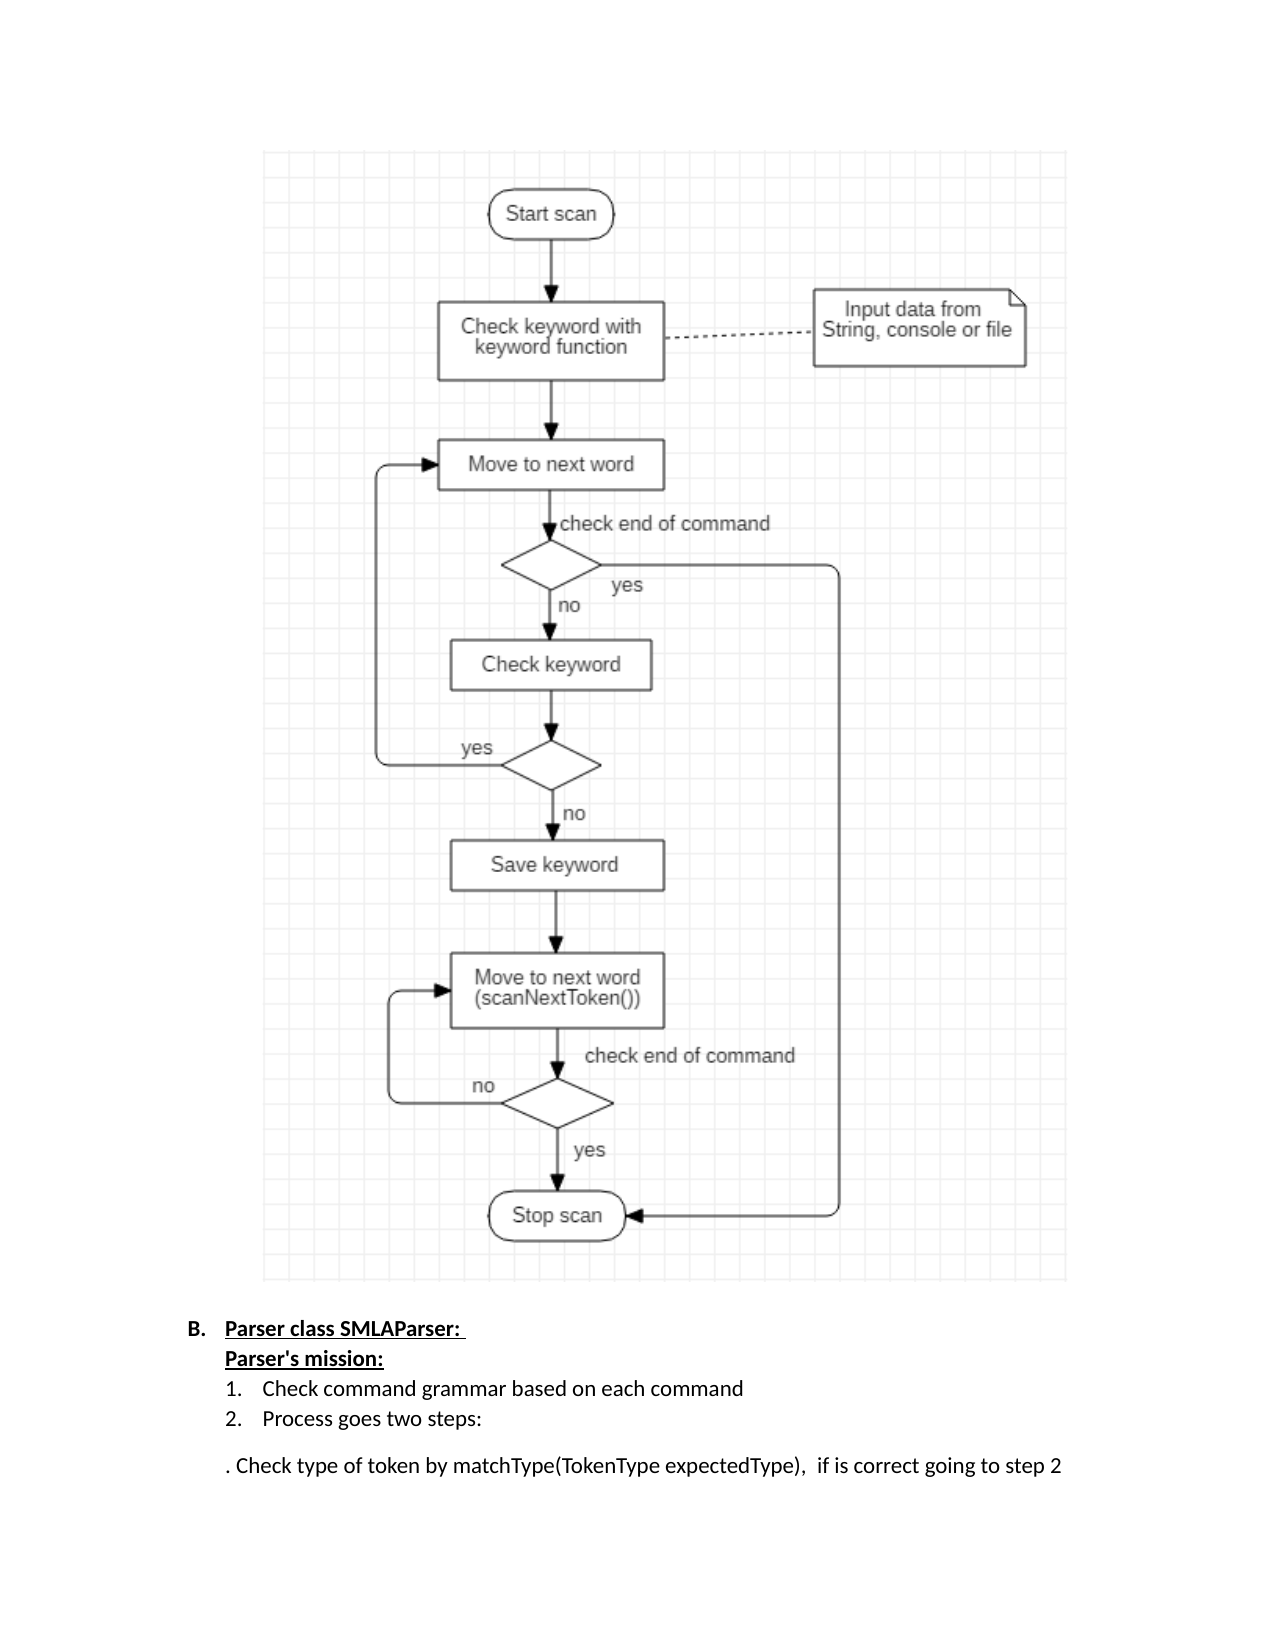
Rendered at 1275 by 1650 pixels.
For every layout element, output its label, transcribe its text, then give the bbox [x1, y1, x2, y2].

list Check command grammar based on each command [225, 1374, 1125, 1402]
text . Check type of token by matchType(TokenType expectedType), if is correct going to step 2 [150, 1451, 1125, 1479]
list Process goes two steps: [225, 1404, 1125, 1432]
picture [262, 150, 1068, 1282]
list Parser class SMLAParser: [187, 1314, 1125, 1342]
list Parser's mission: [225, 1344, 1125, 1372]
